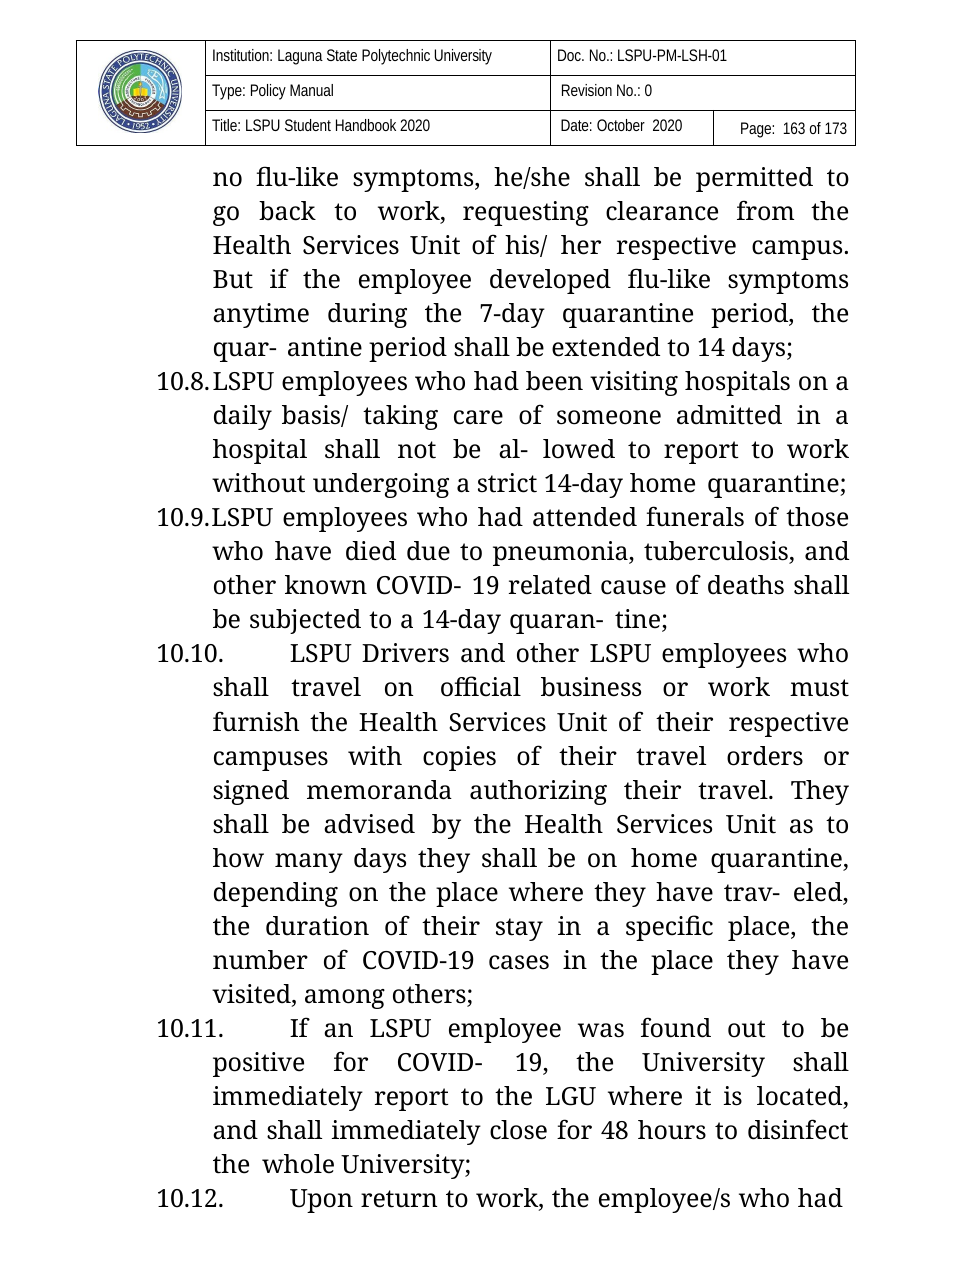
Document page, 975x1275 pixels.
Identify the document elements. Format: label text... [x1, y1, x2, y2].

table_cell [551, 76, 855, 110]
picture [98, 50, 182, 133]
list LSPU employees who had attended funerals of those who have died due to pneumonia, tuberculosis, and other known COVID- 19 related cause of deaths shall be subjected to a 14-day quaran- tine; [156, 500, 850, 636]
list If an LSPU employee was found out to be positive for COVID- 19, the University shall immediately report to the LGU where it is located, and shall immediately close for 48 hours to disinfect the whole University; [156, 1011, 849, 1181]
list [156, 1181, 843, 1215]
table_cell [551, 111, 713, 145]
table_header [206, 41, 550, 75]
text no flu-like symptoms, he/she shall be permitted to go back to work, requesting clearance from the Health Services Unit of his/ her respective campus. But if the employee developed flu-like symptoms anytime during the 7-day quarantine period, the quar- antine period shall be extended to 14 days; [212, 159, 849, 363]
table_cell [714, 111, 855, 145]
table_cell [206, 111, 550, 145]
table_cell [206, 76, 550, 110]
list LSPU employees who had been visiting hospitals on a daily basis/ taking care of someone admitted in a hospital shall not be al- lowed to report to work without undergoing a strict 14-day home quarantine; [156, 363, 849, 500]
list LSPU Drivers and other LSPU employees who shall travel on official business or work must furnish the Health Services Unit of their respective campuses with copies of their travel orders or signed memoranda authorizing their travel. They shall be advised by the Health Services Unit as to how many days they shall be on home quarantine, depending on the place where they have trav- eled, the duration of their stay in a specific place, the number of COVID-19 cases in the place they have visited, among others; [156, 636, 849, 1011]
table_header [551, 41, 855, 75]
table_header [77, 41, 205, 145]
